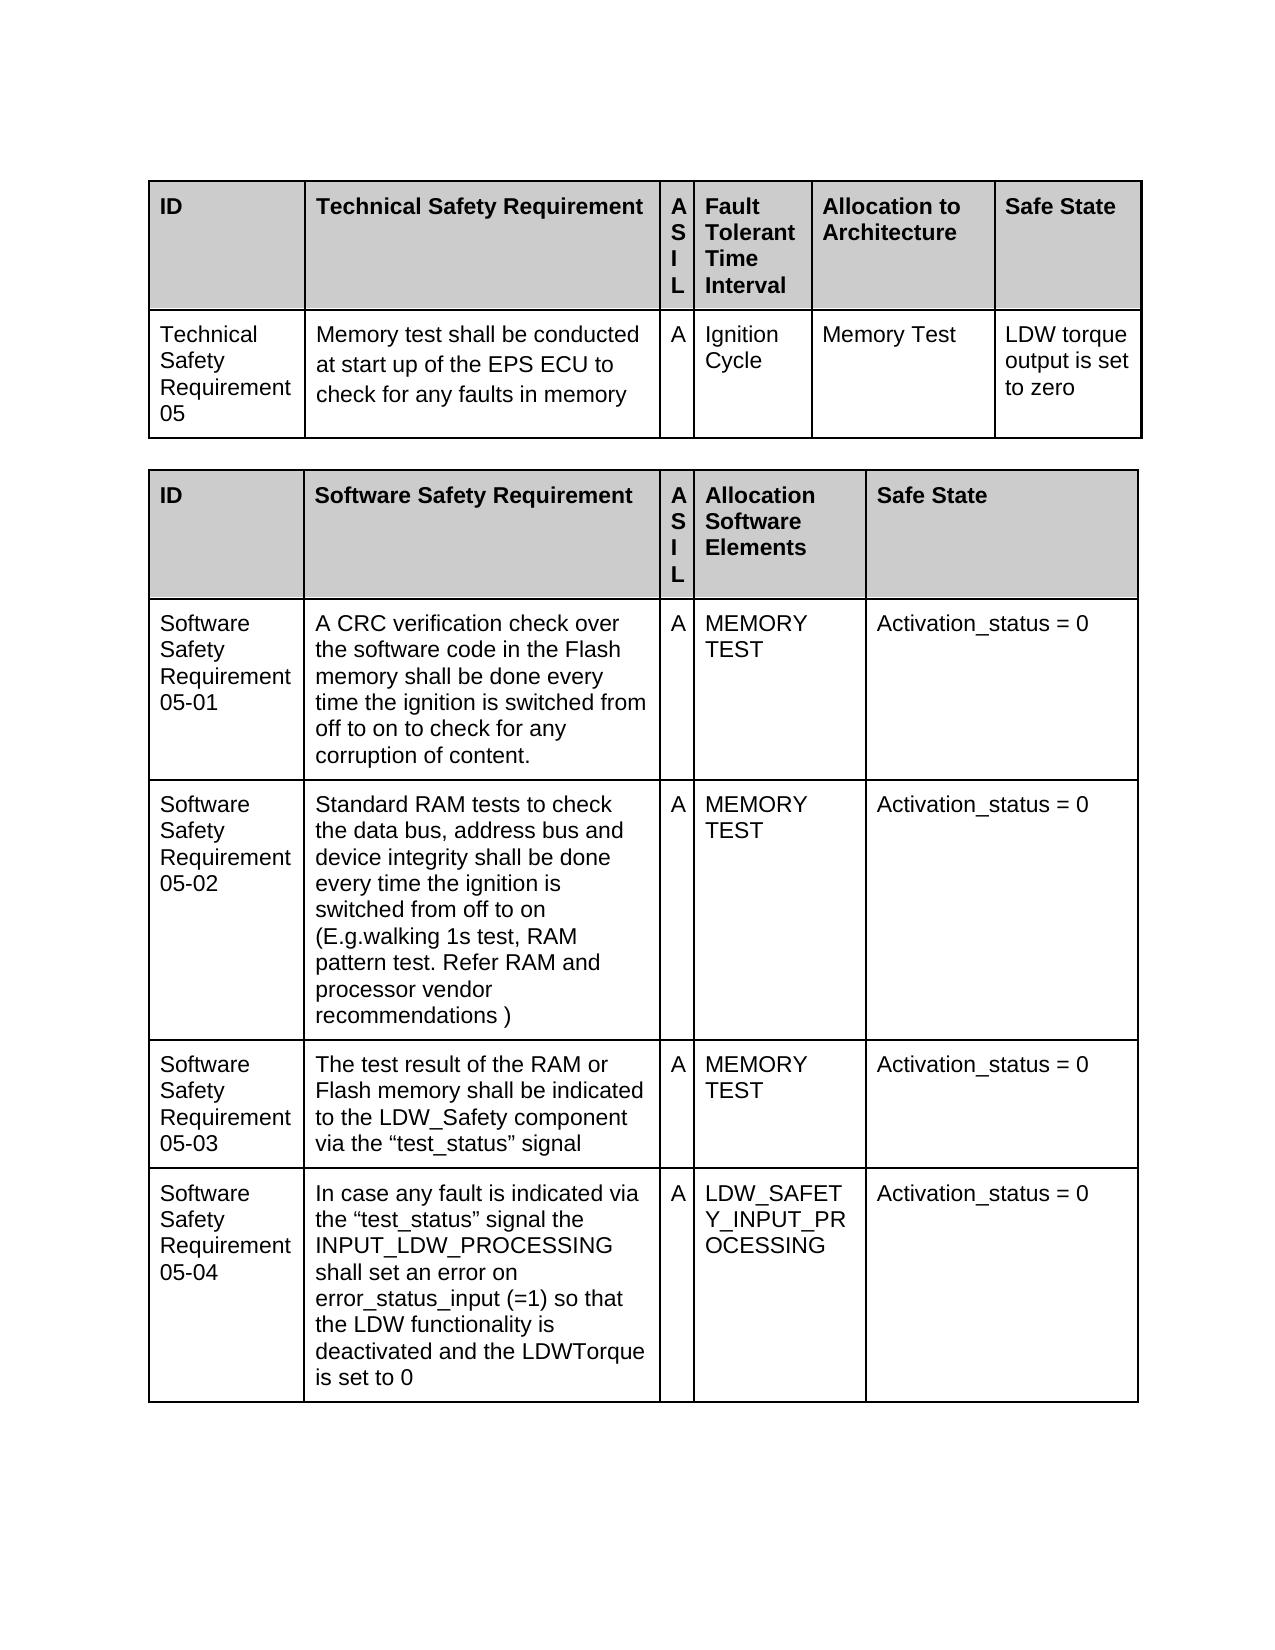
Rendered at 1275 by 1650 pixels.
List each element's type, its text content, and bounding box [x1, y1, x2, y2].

table_cell Software Safety Requirement 05-01 [150, 600, 303, 778]
table_cell Software Safety Requirement 05-03 [150, 1041, 303, 1167]
table_cell Memory Test [813, 311, 994, 437]
table_cell Standard RAM tests to check the data bus, address bus and device integrity shall be done every time the ignition is switched from off to on (E.g.walking 1s test, RAM pattern test. Refer RAM and processor vendor recommendations ) [305, 781, 659, 1039]
table_header ID [150, 182, 304, 308]
table_cell MEMORY TEST [695, 600, 865, 778]
table_cell Activation_status = 0 [867, 600, 1137, 778]
table_cell Software Safety Requirement 05-02 [150, 781, 303, 1039]
table_header Allocation to Architecture [813, 182, 994, 308]
table_cell A [661, 311, 693, 437]
table_cell A [661, 600, 693, 778]
table_header ID [150, 471, 303, 597]
table_cell LDW torque output is set to zero [996, 311, 1140, 437]
table_cell Activation_status = 0 [867, 781, 1137, 1039]
table_cell Ignition Cycle [695, 311, 811, 437]
table_cell A [661, 1041, 693, 1167]
table_header Technical Safety Requirement [306, 182, 659, 308]
table_cell A [661, 781, 693, 1039]
table_cell MEMORY TEST [695, 1041, 865, 1167]
table_cell Activation_status = 0 [867, 1041, 1137, 1167]
table_header Fault Tolerant Time Interval [695, 182, 811, 308]
table_cell Activation_status = 0 [867, 1169, 1137, 1401]
table_cell A CRC verification check over the software code in the Flash memory shall be done every time the ignition is switched from off to on to check for any corruption of content. [305, 600, 659, 778]
table_cell LDW_SAFETY_INPUT_PROCESSING [695, 1169, 865, 1401]
table_header Safe State [996, 182, 1140, 308]
table_header Safe State [867, 471, 1137, 597]
table_cell In case any fault is indicated via the “test_status” signal the INPUT_LDW_PROCESSING shall set an error on error_status_input (=1) so that the LDW functionality is deactivated and the LDWTorque is set to 0 [305, 1169, 659, 1401]
table_cell Technical Safety Requirement 05 [150, 311, 304, 437]
table_header Software Safety Requirement [305, 471, 659, 597]
table_cell MEMORY TEST [695, 781, 865, 1039]
table_header Allocation Software Elements [695, 471, 865, 597]
table_header ASIL [661, 471, 693, 597]
table_cell Software Safety Requirement 05-04 [150, 1169, 303, 1401]
table_cell Memory test shall be conducted at start up of the EPS ECU to check for any faults in memory [306, 311, 659, 437]
table_header ASIL [661, 182, 693, 308]
table_cell The test result of the RAM or Flash memory shall be indicated to the LDW_Safety component via the “test_status” signal [305, 1041, 659, 1167]
table_cell A [661, 1169, 693, 1401]
